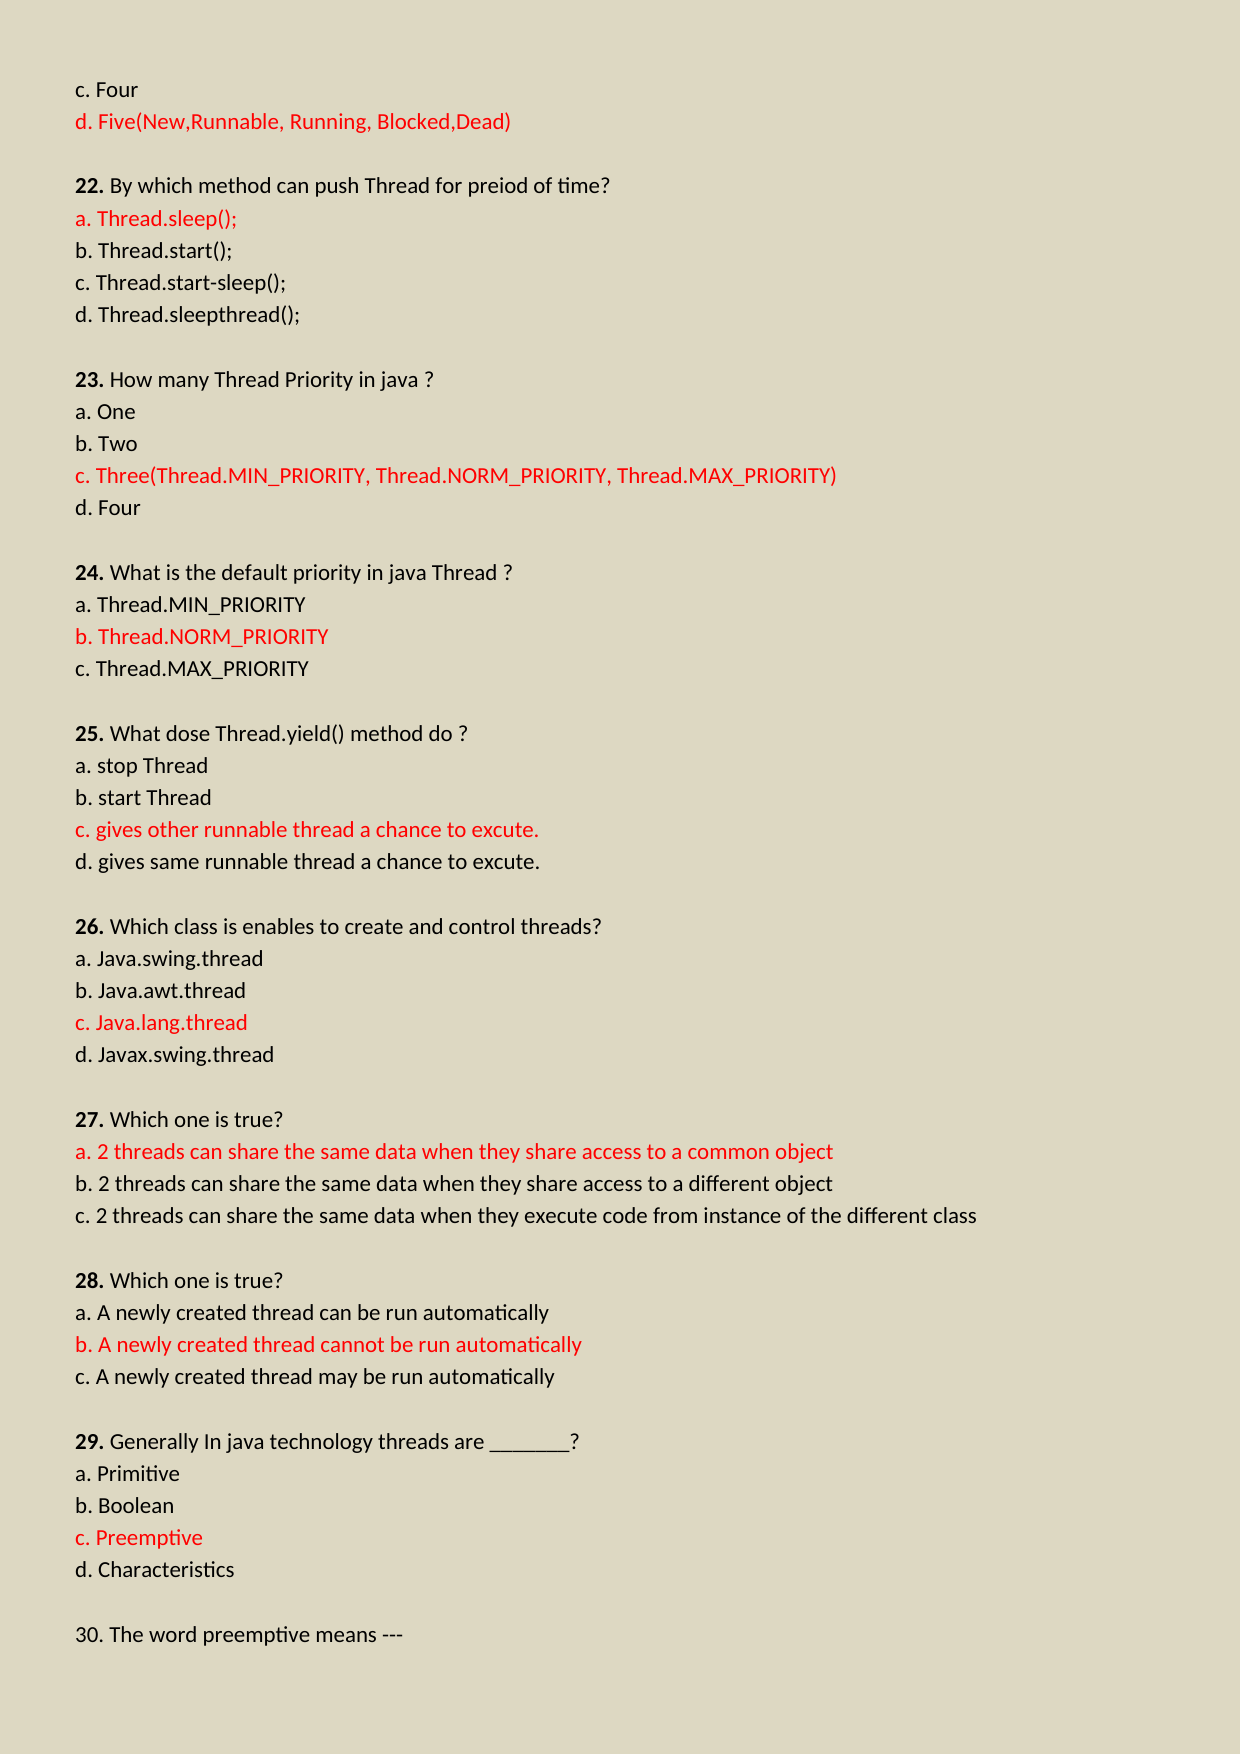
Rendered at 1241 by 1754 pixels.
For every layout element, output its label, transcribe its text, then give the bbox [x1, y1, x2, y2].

list 28. Which one is true? [75, 1266, 1165, 1294]
list 27. Which one is true? [75, 1105, 1165, 1133]
list b. Two [75, 429, 1165, 457]
list c. gives other runnable thread a chance to excute. [75, 815, 1165, 843]
list b. Java.awt.thread [75, 976, 1165, 1004]
list d. Characteristics [75, 1556, 1165, 1584]
list a. A newly created thread can be run automatically [75, 1298, 1165, 1326]
list c. Thread.start-sleep(); [75, 268, 1165, 296]
list b. 2 threads can share the same data when they share access to a different object [75, 1169, 1165, 1197]
list d. Four [75, 493, 1165, 521]
list c. Three(Thread.MIN_PRIORITY, Thread.NORM_PRIORITY, Thread.MAX_PRIORITY) [75, 461, 1165, 489]
list b. start Thread [75, 783, 1165, 811]
list c. Java.lang.thread [75, 1008, 1165, 1036]
list d. Five(New,Runnable, Running, Blocked,Dead) [75, 107, 1165, 135]
list 25. What dose Thread.yield() method do ? [75, 719, 1165, 747]
list b. Thread.NORM_PRIORITY [75, 622, 1165, 650]
list c. 2 threads can share the same data when they execute code from instance of the different class [75, 1202, 1165, 1229]
list a. Primitive [75, 1459, 1165, 1487]
list 29. Generally In java technology threads are _______? [75, 1427, 1165, 1455]
list 22. By which method can push Thread for preiod of time? [75, 172, 1165, 199]
list c. Four [75, 75, 1165, 103]
list 24. What is the default priority in java Thread ? [75, 558, 1165, 586]
list c. A newly created thread may be run automatically [75, 1362, 1165, 1391]
list a. stop Thread [75, 751, 1165, 779]
list a. Thread.MIN_PRIORITY [75, 590, 1165, 618]
list b. Boolean [75, 1491, 1165, 1519]
list d. Thread.sleepthread(); [75, 300, 1165, 328]
list a. Thread.sleep(); [75, 204, 1165, 232]
list c. Thread.MAX_PRIORITY [75, 654, 1165, 682]
list a. Java.swing.thread [75, 944, 1165, 972]
list c. Preemptive [75, 1523, 1165, 1551]
list a. 2 threads can share the same data when they share access to a common object [75, 1137, 1165, 1165]
list 30. The word preemptive means --- [75, 1620, 1165, 1648]
list a. One [75, 397, 1165, 425]
list b. Thread.start(); [75, 236, 1165, 264]
list d. gives same runnable thread a chance to excute. [75, 847, 1165, 876]
list d. Javax.swing.thread [75, 1041, 1165, 1069]
list 26. Which class is enables to create and control threads? [75, 912, 1165, 940]
list 23. How many Thread Priority in java ? [75, 365, 1165, 393]
list b. A newly created thread cannot be run automatically [75, 1330, 1165, 1358]
